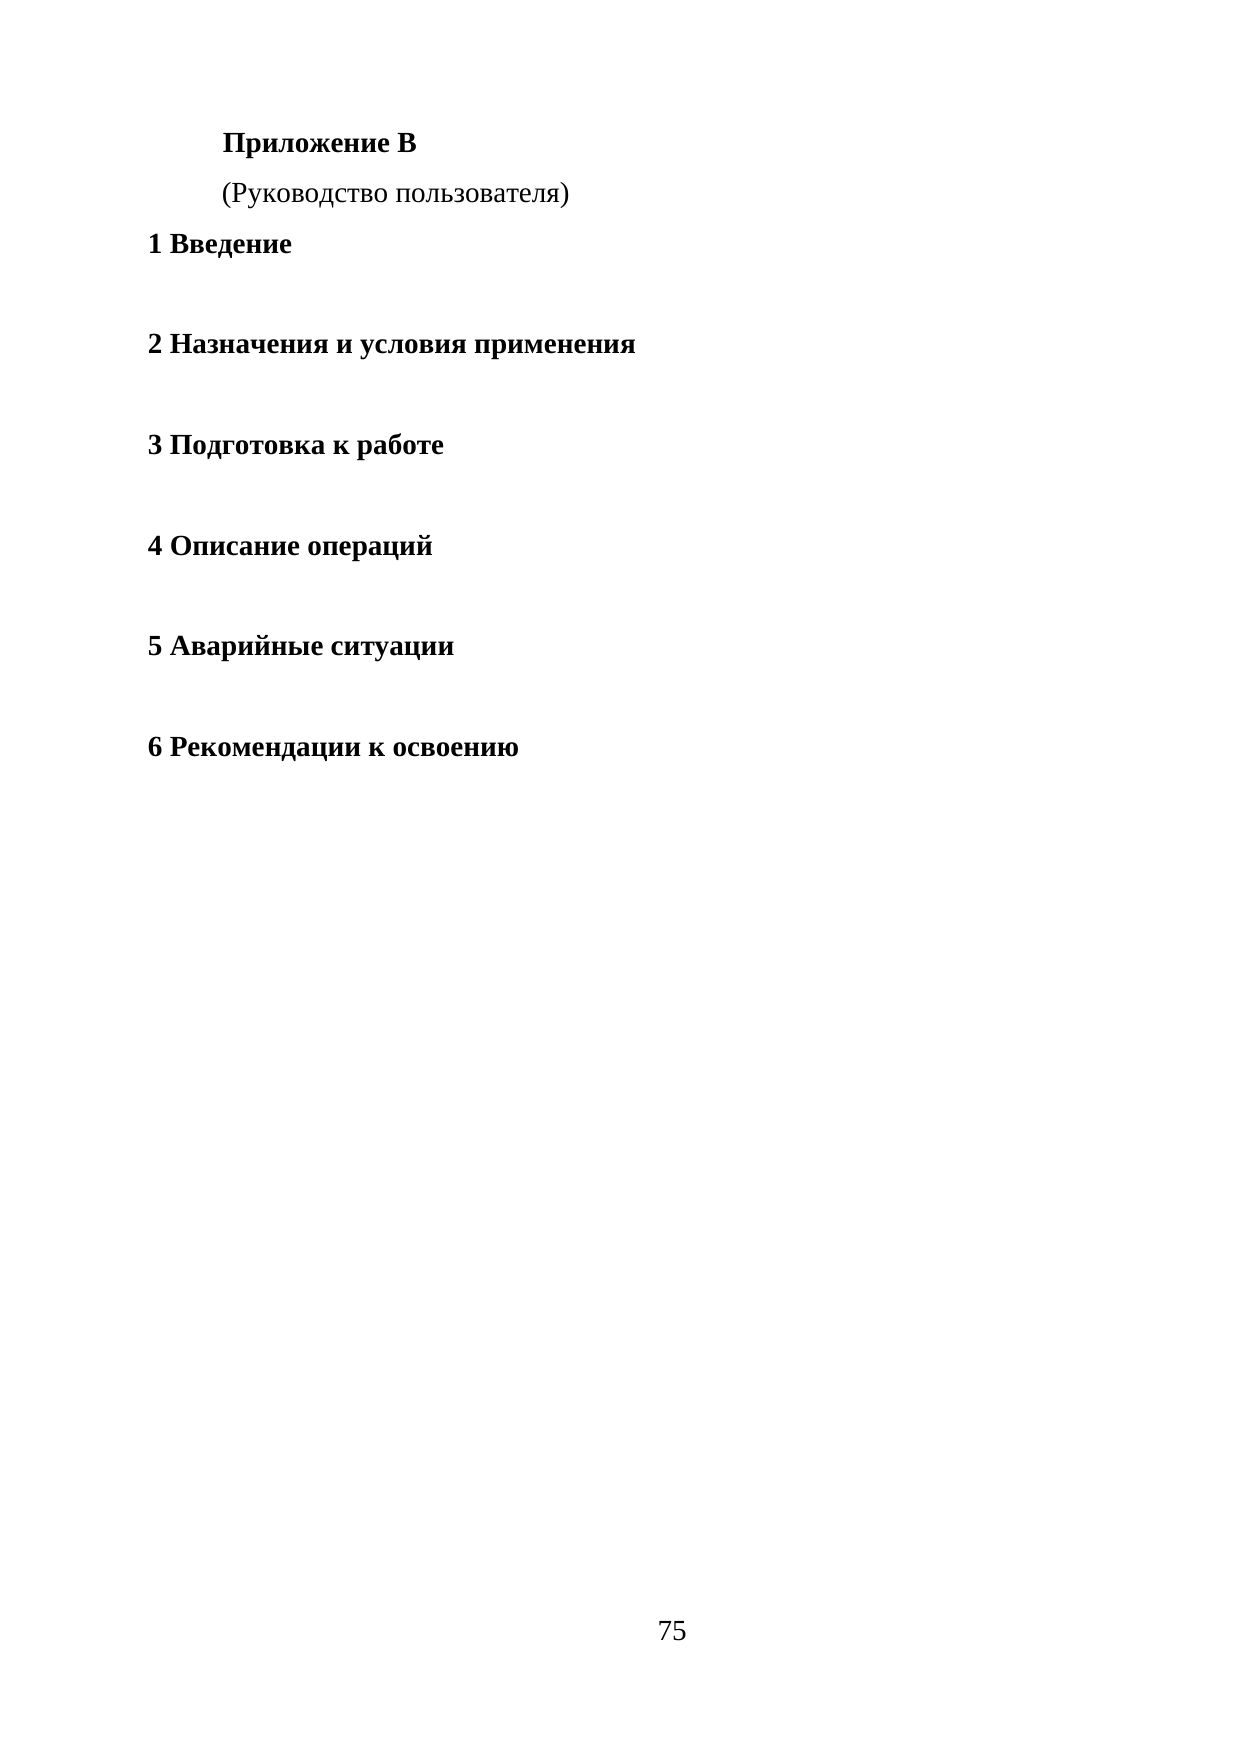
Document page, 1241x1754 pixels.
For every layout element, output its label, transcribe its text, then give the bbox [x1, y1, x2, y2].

text 4 Описание операций [148, 528, 1122, 561]
text 6 Рекомендации к освоению [148, 729, 1122, 762]
text 2 Назначения и условия применения [148, 326, 1122, 360]
list Приложение В [223, 125, 1122, 159]
text 5 Аварийные ситуации [148, 628, 1122, 662]
text 1 Введение [148, 226, 1122, 259]
text (Руководство пользователя) [148, 175, 1122, 209]
text 3 Подготовка к работе [148, 427, 1122, 461]
